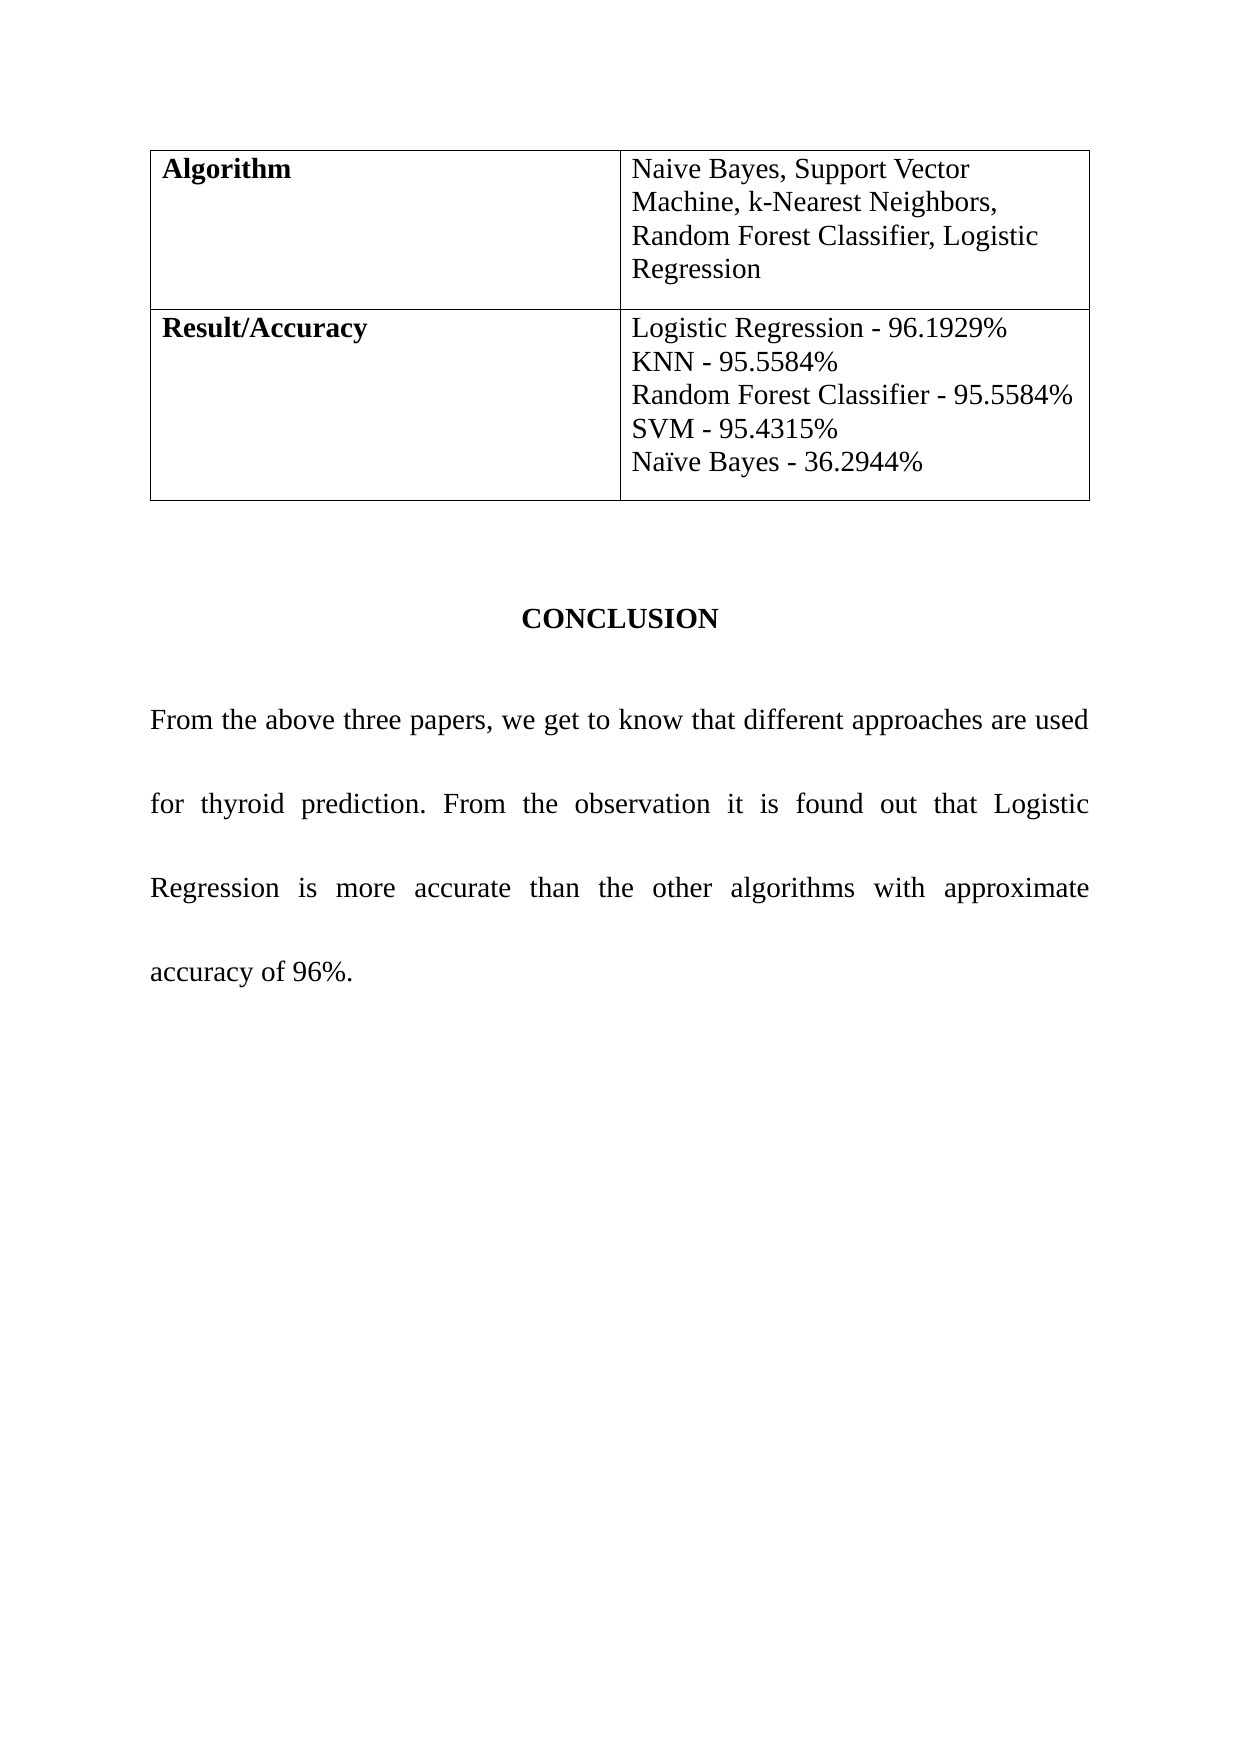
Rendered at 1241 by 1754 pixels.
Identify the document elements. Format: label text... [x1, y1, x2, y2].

table_cell Logistic Regression - 96.1929% KNN - 95.5584% Random Forest Classifier - 95.5584% SVM - 95.4315% Naïve Bayes - 36.2944% [621, 310, 1089, 500]
table_cell Result/Accuracy [151, 310, 620, 500]
table_cell Naive Bayes, Support Vector Machine, k-Nearest Neighbors, Random Forest Classifier, Logistic Regression [621, 151, 1089, 309]
text From the above three papers, we get to know that different approaches are used for thyroid prediction. From the observation it is found out that Logistic Regression is more accurate than the other algorithms with approximate accuracy of 96%. [150, 702, 1090, 987]
table_cell Algorithm [151, 151, 620, 309]
text CONCLUSION [150, 602, 1090, 635]
